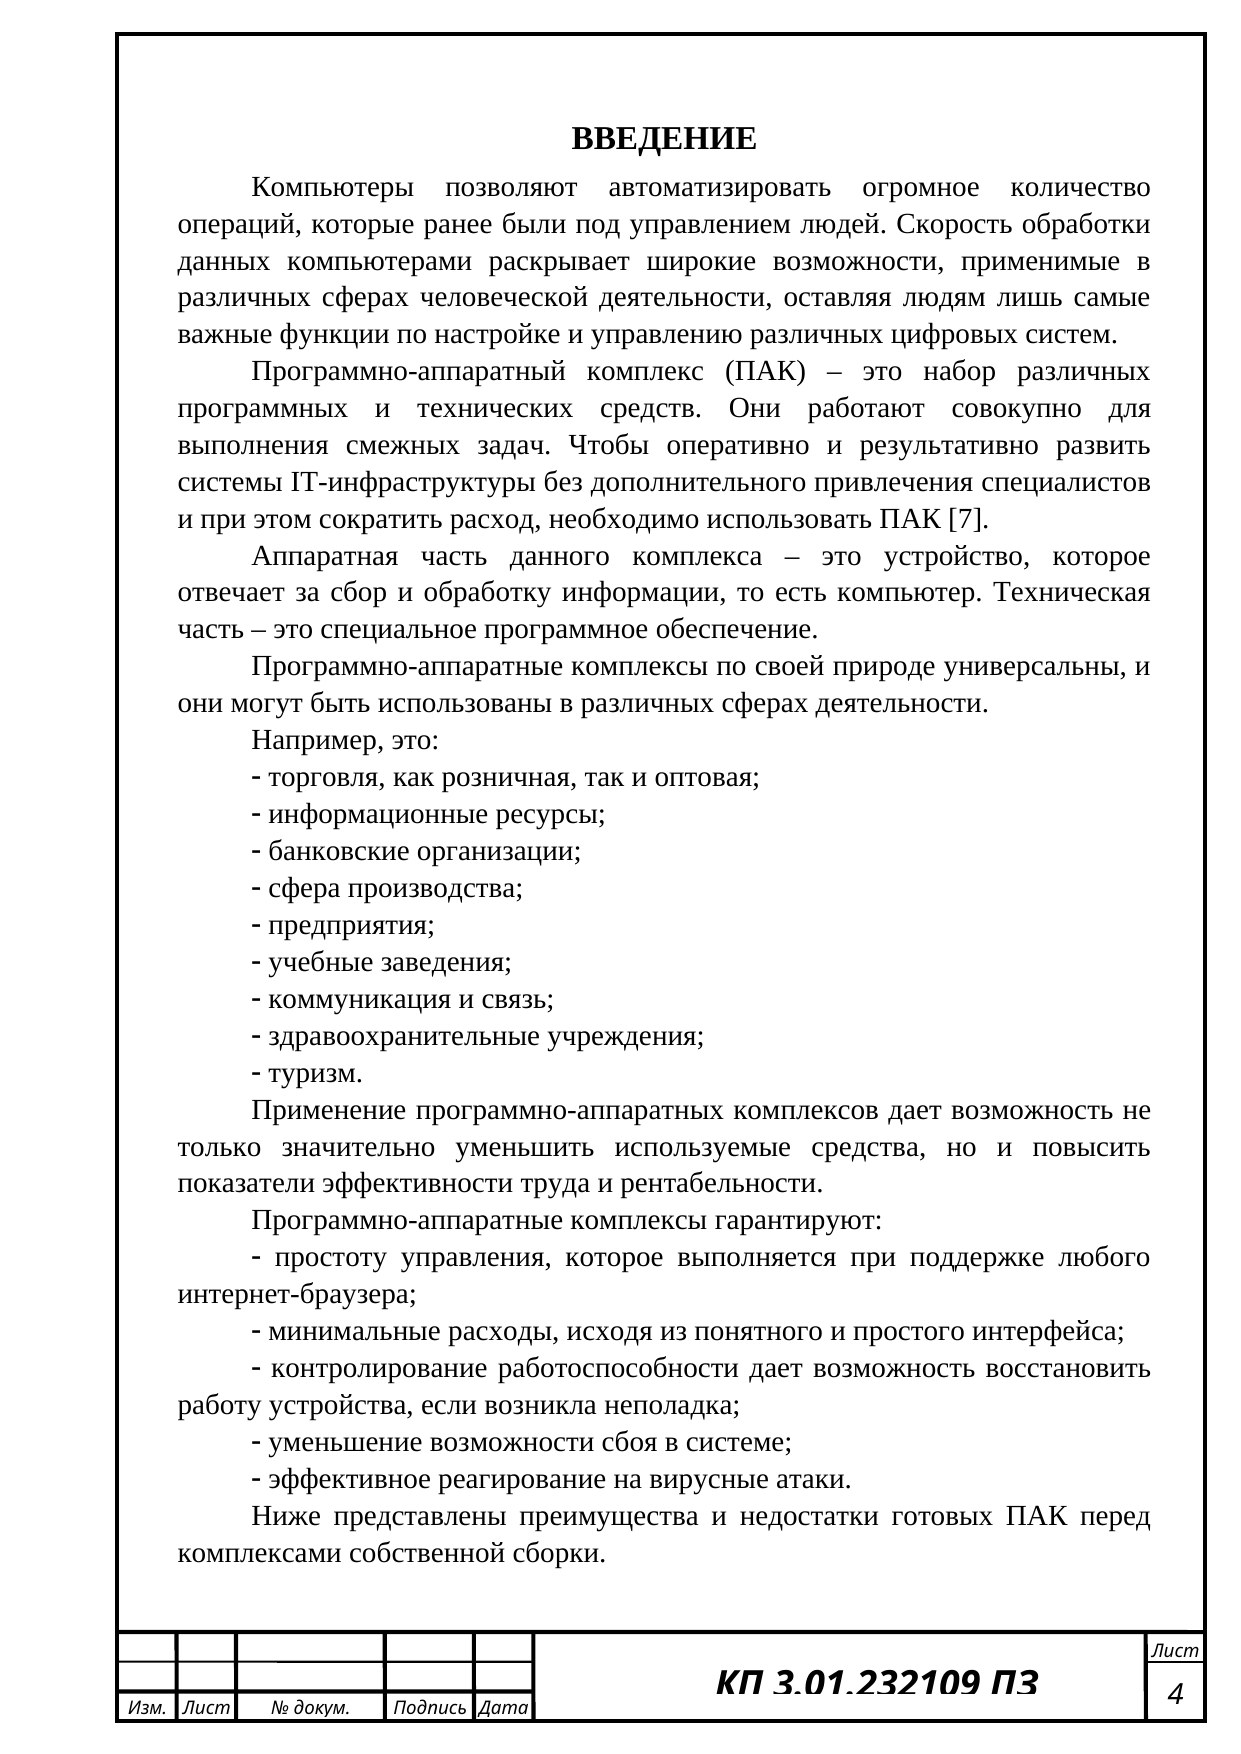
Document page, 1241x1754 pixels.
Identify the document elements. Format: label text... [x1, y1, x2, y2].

text минимальные расходы, исходя из понятного и простого интерфейса; [177, 1313, 1152, 1347]
text Компьютеры позволяют автоматизировать огромное количество операций, которые ранее были под управлением людей. Скорость обработки данных компьютерами раскрывает широкие возможности, применимые в различных сферах человеческой деятельности, оставляя людям лишь самые важные функции по настройке и управлению различных цифровых систем. [177, 169, 1152, 350]
text простоту управления, которое выполняется при поддержке любого интернет-браузера; [177, 1239, 1152, 1310]
text Аппаратная часть данного комплекса – это устройство, которое отвечает за сбор и обработку информации, то есть компьютер. Техническая часть – это специальное программное обеспечение. [177, 538, 1152, 645]
text коммуникация и связь; [177, 981, 1152, 1014]
text ВВЕДЕНИЕ [177, 118, 1152, 156]
text учебные заведения; [177, 944, 1152, 977]
text Применение программно-аппаратных комплексов дает возможность не только значительно уменьшить используемые средства, но и повысить показатели эффективности труда и рентабельности. [177, 1092, 1152, 1199]
text Программно-аппаратные комплексы по своей природе универсальны, и они могут быть использованы в различных сферах деятельности. [177, 648, 1152, 719]
text Программно-аппаратные комплексы гарантируют: [177, 1202, 1152, 1236]
text Ниже представлены преимущества и недостатки готовых ПАК перед комплексами собственной сборки. [177, 1498, 1152, 1568]
text банковские организации; [177, 833, 1152, 867]
text эффективное реагирование на вирусные атаки. [177, 1461, 1152, 1494]
text информационные ресурсы; [177, 796, 1152, 829]
text уменьшение возможности сбоя в системе; [177, 1424, 1152, 1458]
text здравоохранительные учреждения; [177, 1018, 1152, 1051]
text торговля, как розничная, так и оптовая; [177, 759, 1152, 793]
text Программно-аппаратный комплекс (ПАК) – это набор различных программных и технических средств. Они работают совокупно для выполнения смежных задач. Чтобы оперативно и результативно развить системы IT-инфраструктуры без дополнительного привлечения специалистов и при этом сократить расход, необходимо использовать ПАК [7]. [177, 353, 1152, 534]
text предприятия; [177, 907, 1152, 941]
text туризм. [177, 1055, 1152, 1088]
text сфера производства; [177, 870, 1152, 903]
text контролирование работоспособности дает возможность восстановить работу устройства, если возникла неполадка; [177, 1350, 1152, 1421]
text Например, это: [177, 722, 1152, 756]
